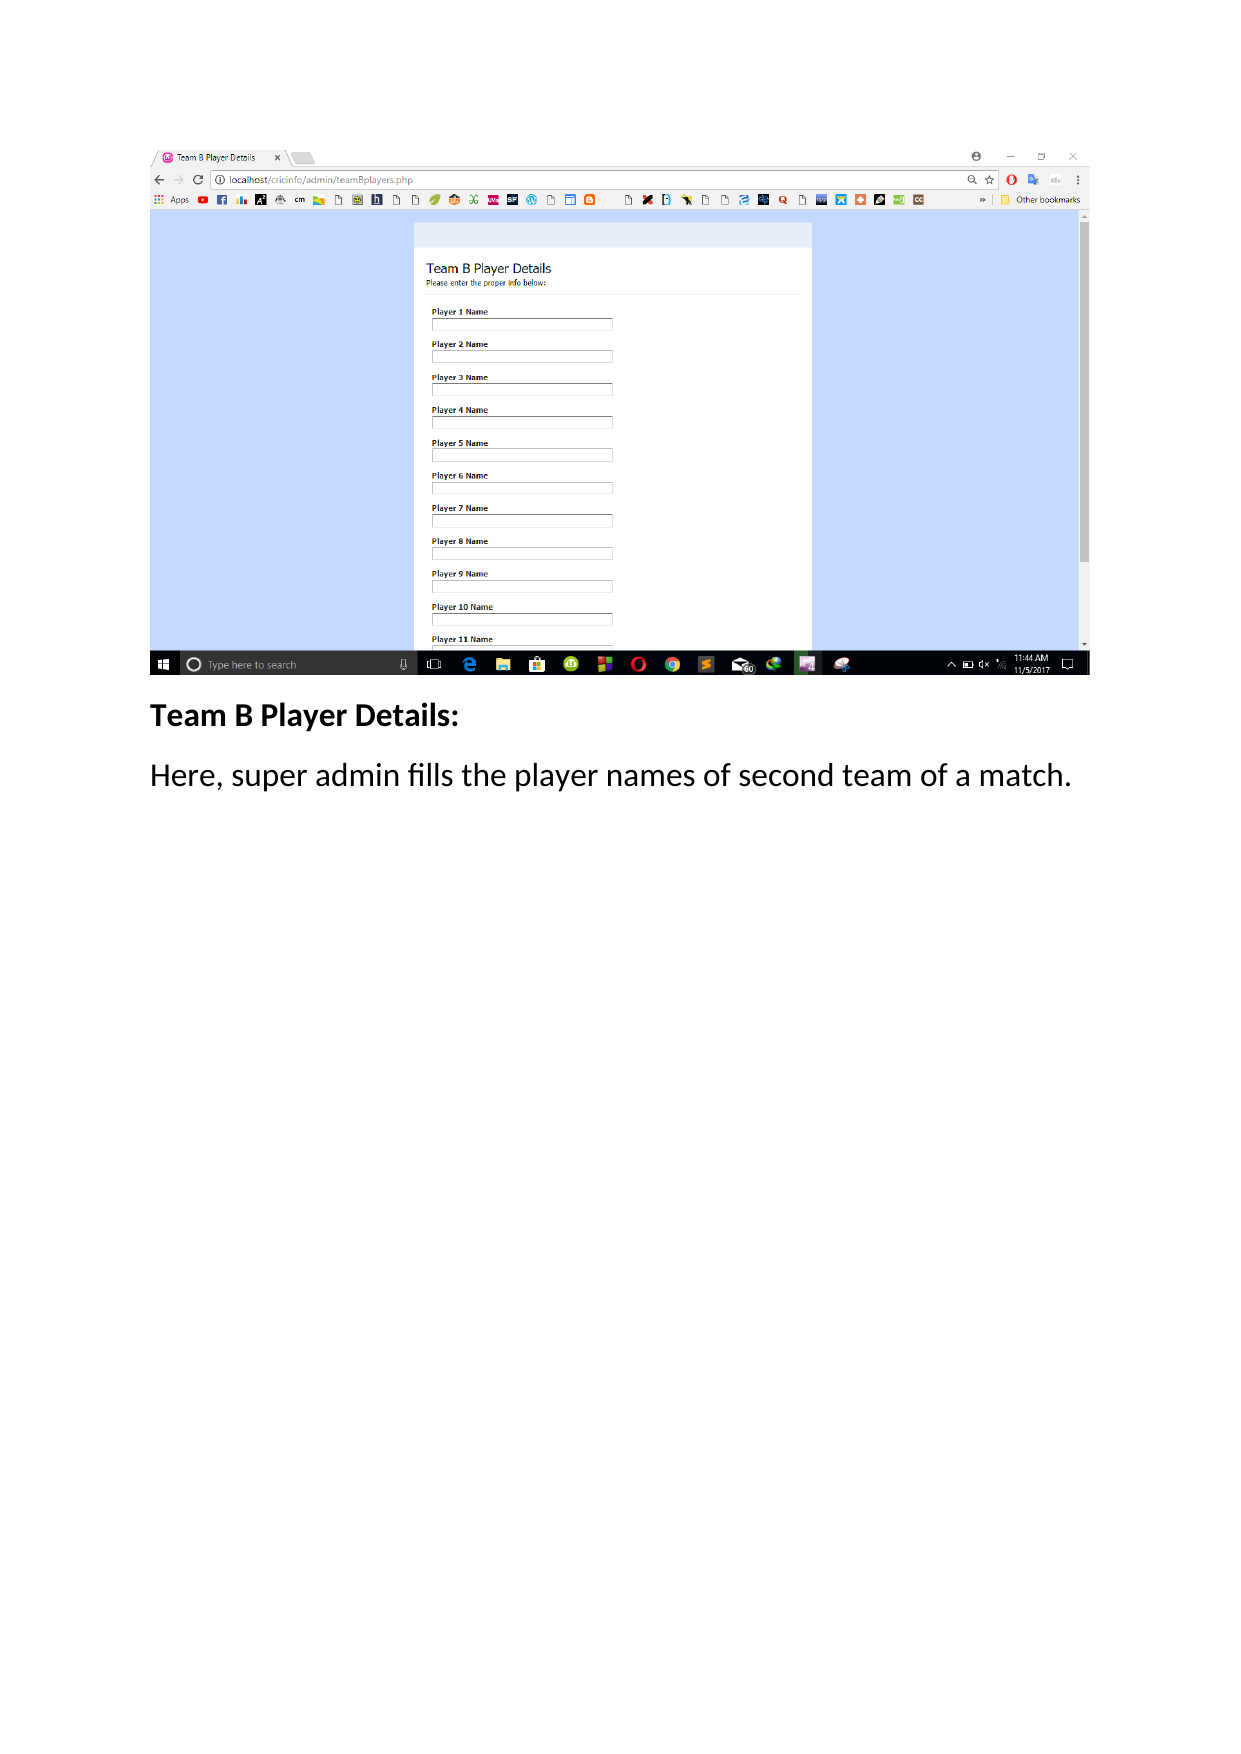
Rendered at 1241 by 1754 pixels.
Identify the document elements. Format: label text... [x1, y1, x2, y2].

picture [150, 150, 1090, 675]
text Team B Player Details: [150, 694, 1090, 734]
text Here, super admin fills the player names of second team of a match. [150, 754, 1090, 795]
